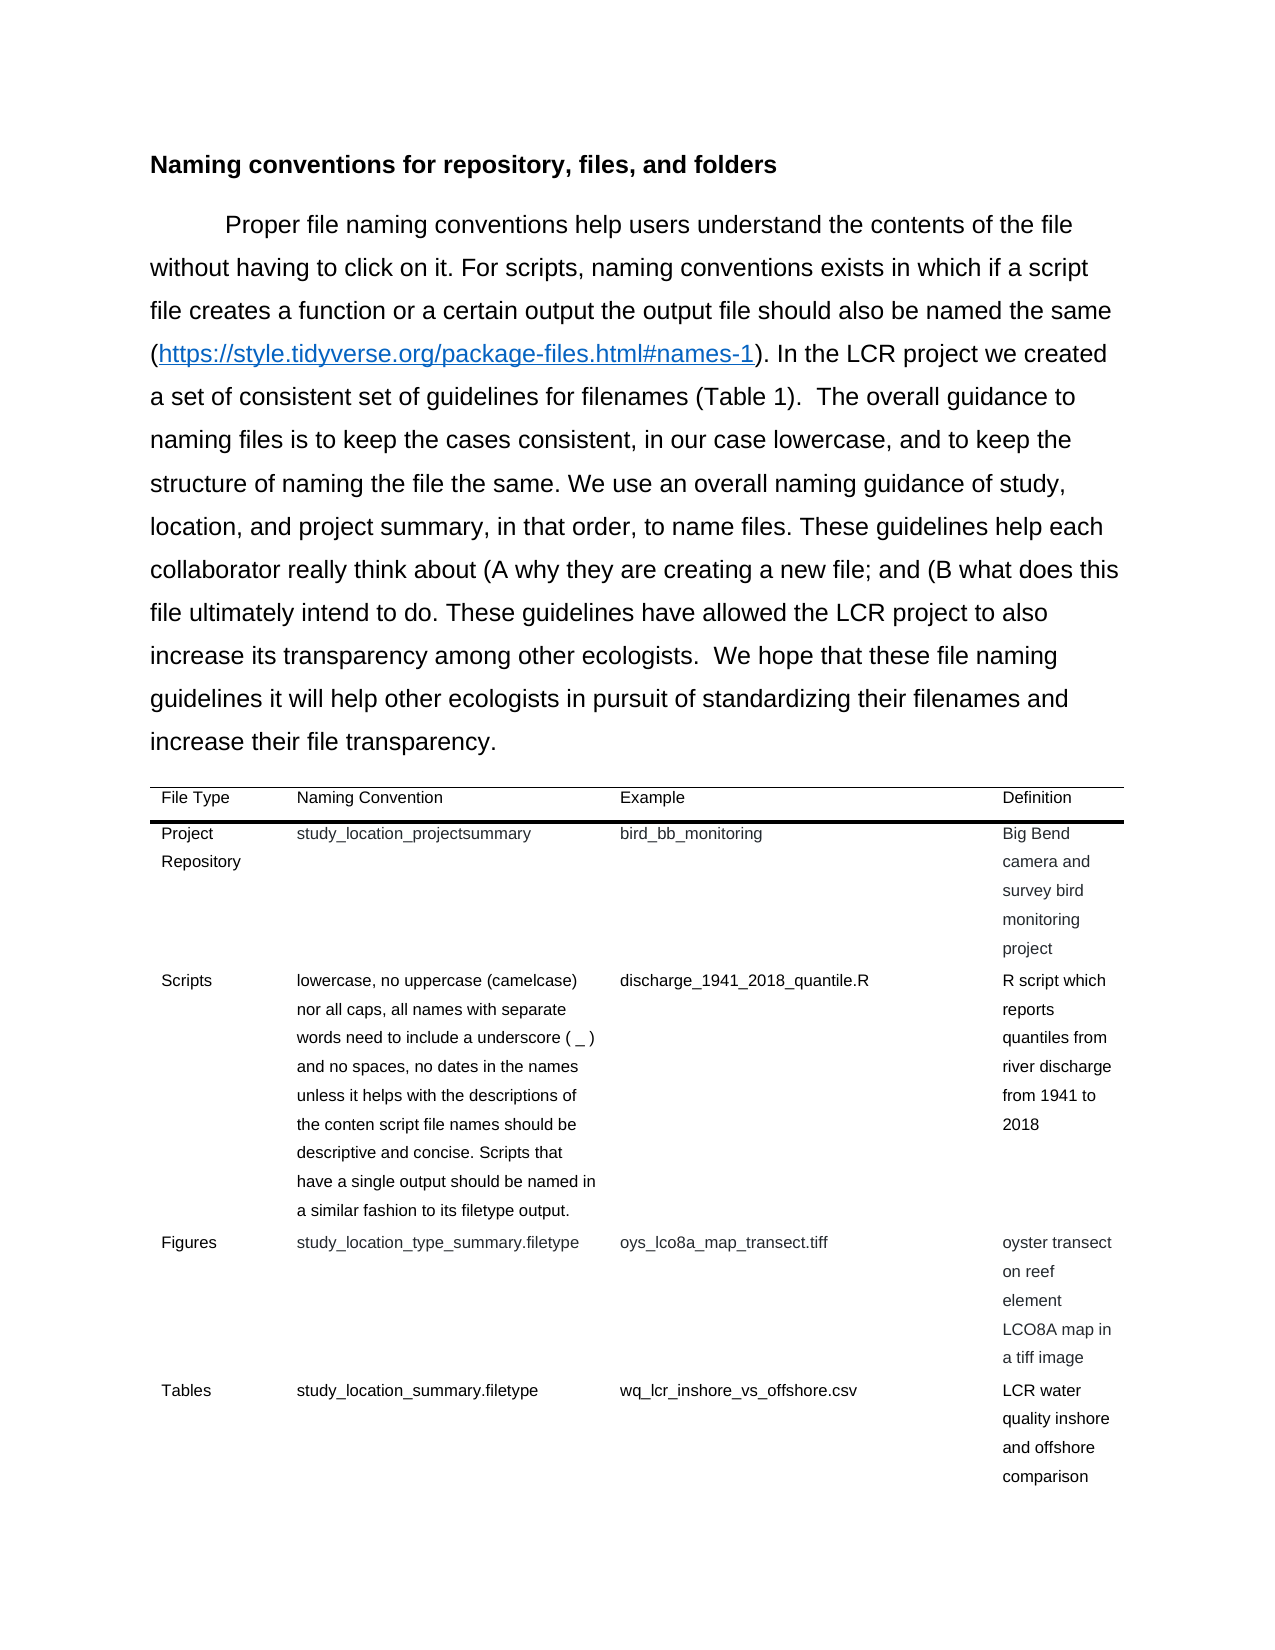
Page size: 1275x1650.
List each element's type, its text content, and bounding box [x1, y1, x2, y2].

table_cell Tables [150, 1380, 285, 1499]
table_cell Scripts [150, 971, 285, 1233]
table_cell wq_lcr_inshore_vs_offshore.csv [609, 1380, 991, 1499]
table_cell bird_bb_monitoring [609, 824, 991, 971]
table_header Example [609, 788, 991, 820]
table_cell oyster transect on reef element LCO8A map in a tiff image [991, 1233, 1124, 1380]
table_header File Type [150, 788, 285, 820]
table_header Definition [991, 788, 1124, 820]
table_header Naming Convention [285, 788, 609, 820]
table_cell study_location_summary.filetype [285, 1380, 609, 1499]
table_cell LCR water quality inshore and offshore comparison [991, 1380, 1124, 1499]
table_cell study_location_type_summary.filetype [285, 1233, 609, 1380]
table_cell Big Bend camera and survey bird monitoring project [991, 824, 1124, 971]
table_cell oys_lco8a_map_transect.tiff [609, 1233, 991, 1380]
table_cell discharge_1941_2018_quantile.R [609, 971, 991, 1233]
table_cell R script which reports quantiles from river discharge from 1941 to 2018 [991, 971, 1124, 1233]
table_cell Project Repository [150, 824, 285, 971]
table_cell Figures [150, 1233, 285, 1380]
text Proper file naming conventions help users understand the contents of the file without having to click on it. For scripts, naming conventions exists in which if a script file creates a function or a certain output the output file should also be named the same (https://style.tidyverse.org/package-files.html#names-1). In the LCR project we created a set of consistent set of guidelines for filenames (Table 1). The overall guidance to naming files is to keep the cases consistent, in our case lowercase, and to keep the structure of naming the file the same. We use an overall naming guidance of study, location, and project summary, in that order, to name files. These guidelines help each collaborator really think about (A why they are creating a new file; and (B what does this file ultimately intend to do. These guidelines have allowed the LCR project to also increase its transparency among other ecologists. We hope that these file naming guidelines it will help other ecologists in pursuit of standardizing their filenames and increase their file transparency. [150, 210, 1125, 756]
text Naming conventions for repository, files, and folders [150, 150, 1125, 179]
table_cell lowercase, no uppercase (camelcase) nor all caps, all names with separate words need to include a underscore ( _ ) and no spaces, no dates in the names unless it helps with the descriptions of the conten script file names should be descriptive and concise. Scripts that have a single output should be named in a similar fashion to its filetype output. [285, 971, 609, 1233]
table_cell study_location_projectsummary [285, 824, 609, 971]
